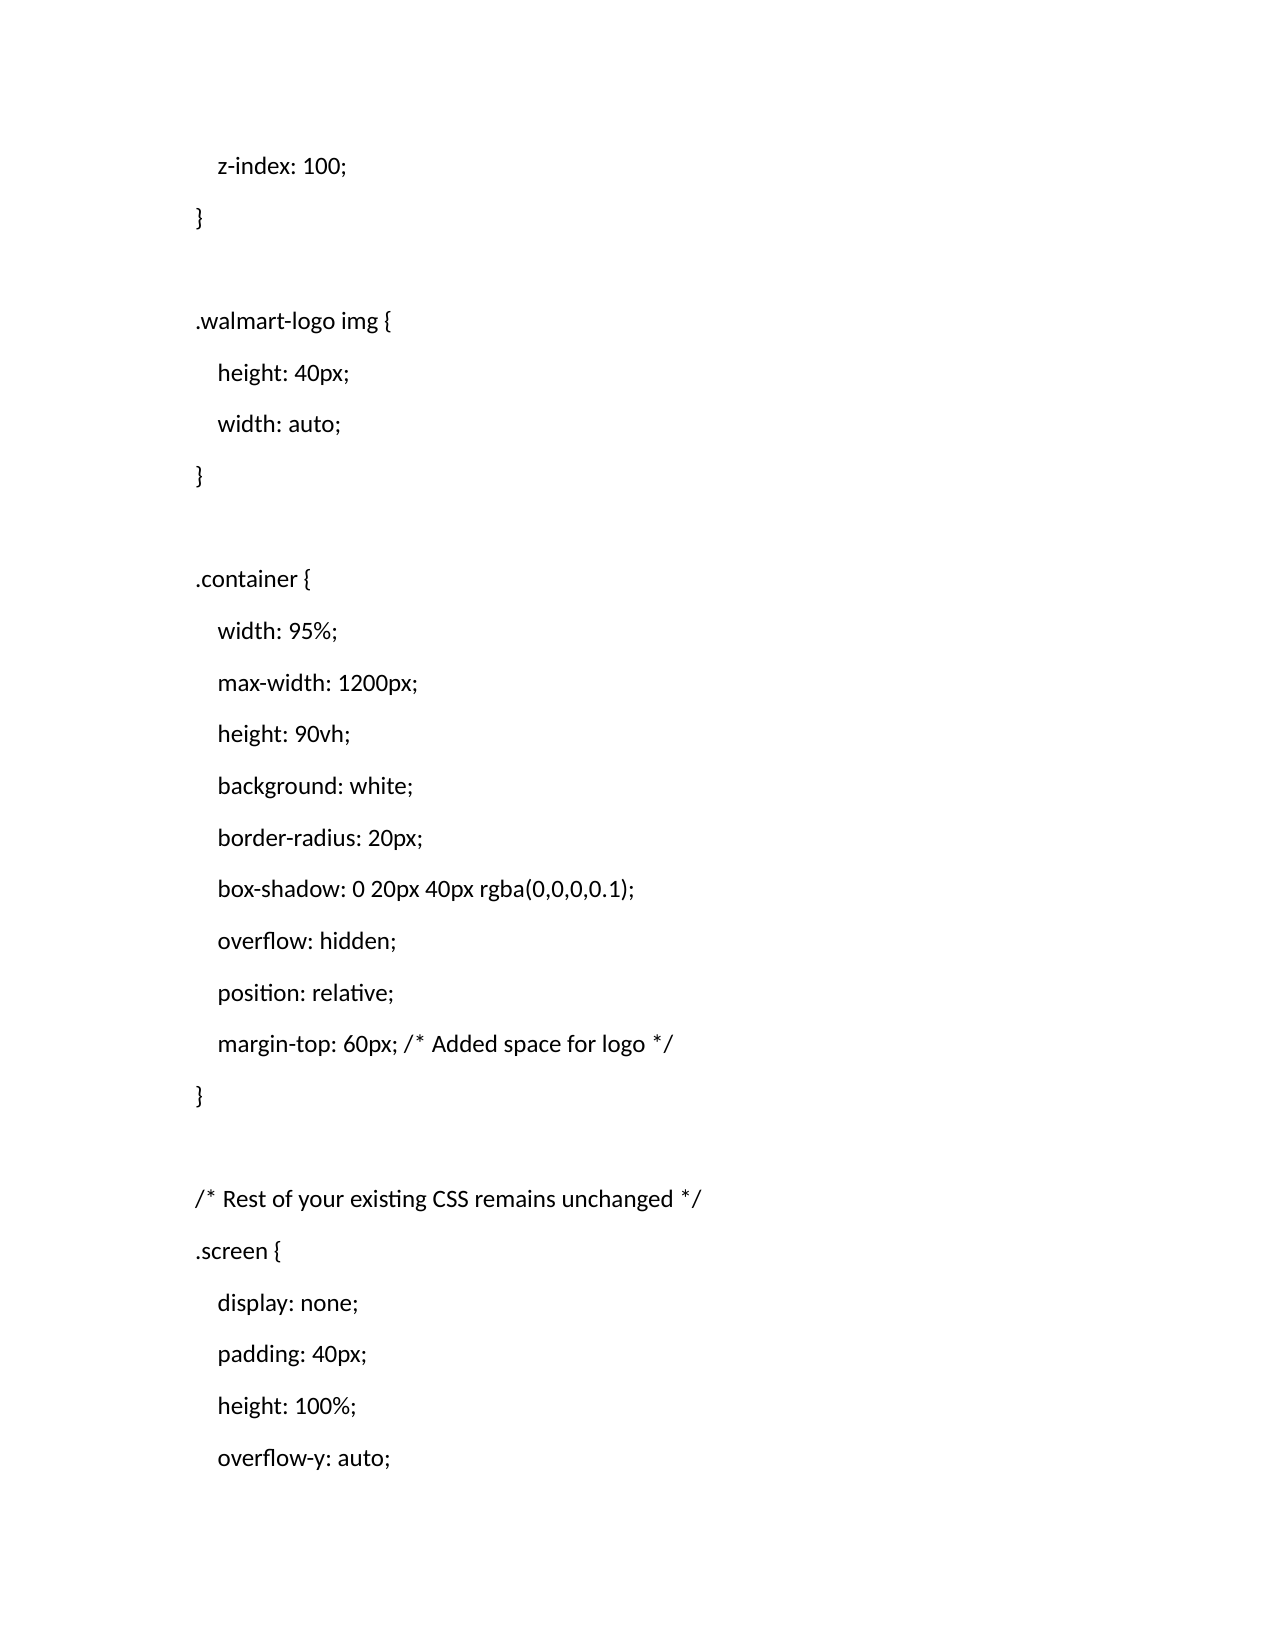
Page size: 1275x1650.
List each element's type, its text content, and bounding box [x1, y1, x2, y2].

text } [150, 202, 1125, 232]
text max-width: 1200px; [150, 667, 1125, 697]
text height: 90vh; [150, 718, 1125, 749]
text box-shadow: 0 20px 40px rgba(0,0,0,0.1); [150, 873, 1125, 904]
text } [150, 1080, 1125, 1111]
text z-index: 100; [150, 150, 1125, 181]
text .container { [150, 563, 1125, 594]
text background: white; [150, 770, 1125, 801]
text padding: 40px; [150, 1338, 1125, 1369]
text overflow-y: auto; [150, 1442, 1125, 1472]
text /* Rest of your existing CSS remains unchanged */ [150, 1183, 1125, 1214]
text height: 40px; [150, 357, 1125, 387]
text position: relative; [150, 977, 1125, 1007]
text border-radius: 20px; [150, 822, 1125, 852]
text height: 100%; [150, 1390, 1125, 1421]
text width: auto; [150, 408, 1125, 439]
text margin-top: 60px; /* Added space for logo */ [150, 1028, 1125, 1059]
text } [150, 460, 1125, 491]
text overflow: hidden; [150, 925, 1125, 956]
text display: none; [150, 1287, 1125, 1317]
text .screen { [150, 1235, 1125, 1266]
text .walmart-logo img { [150, 305, 1125, 336]
text width: 95%; [150, 615, 1125, 646]
